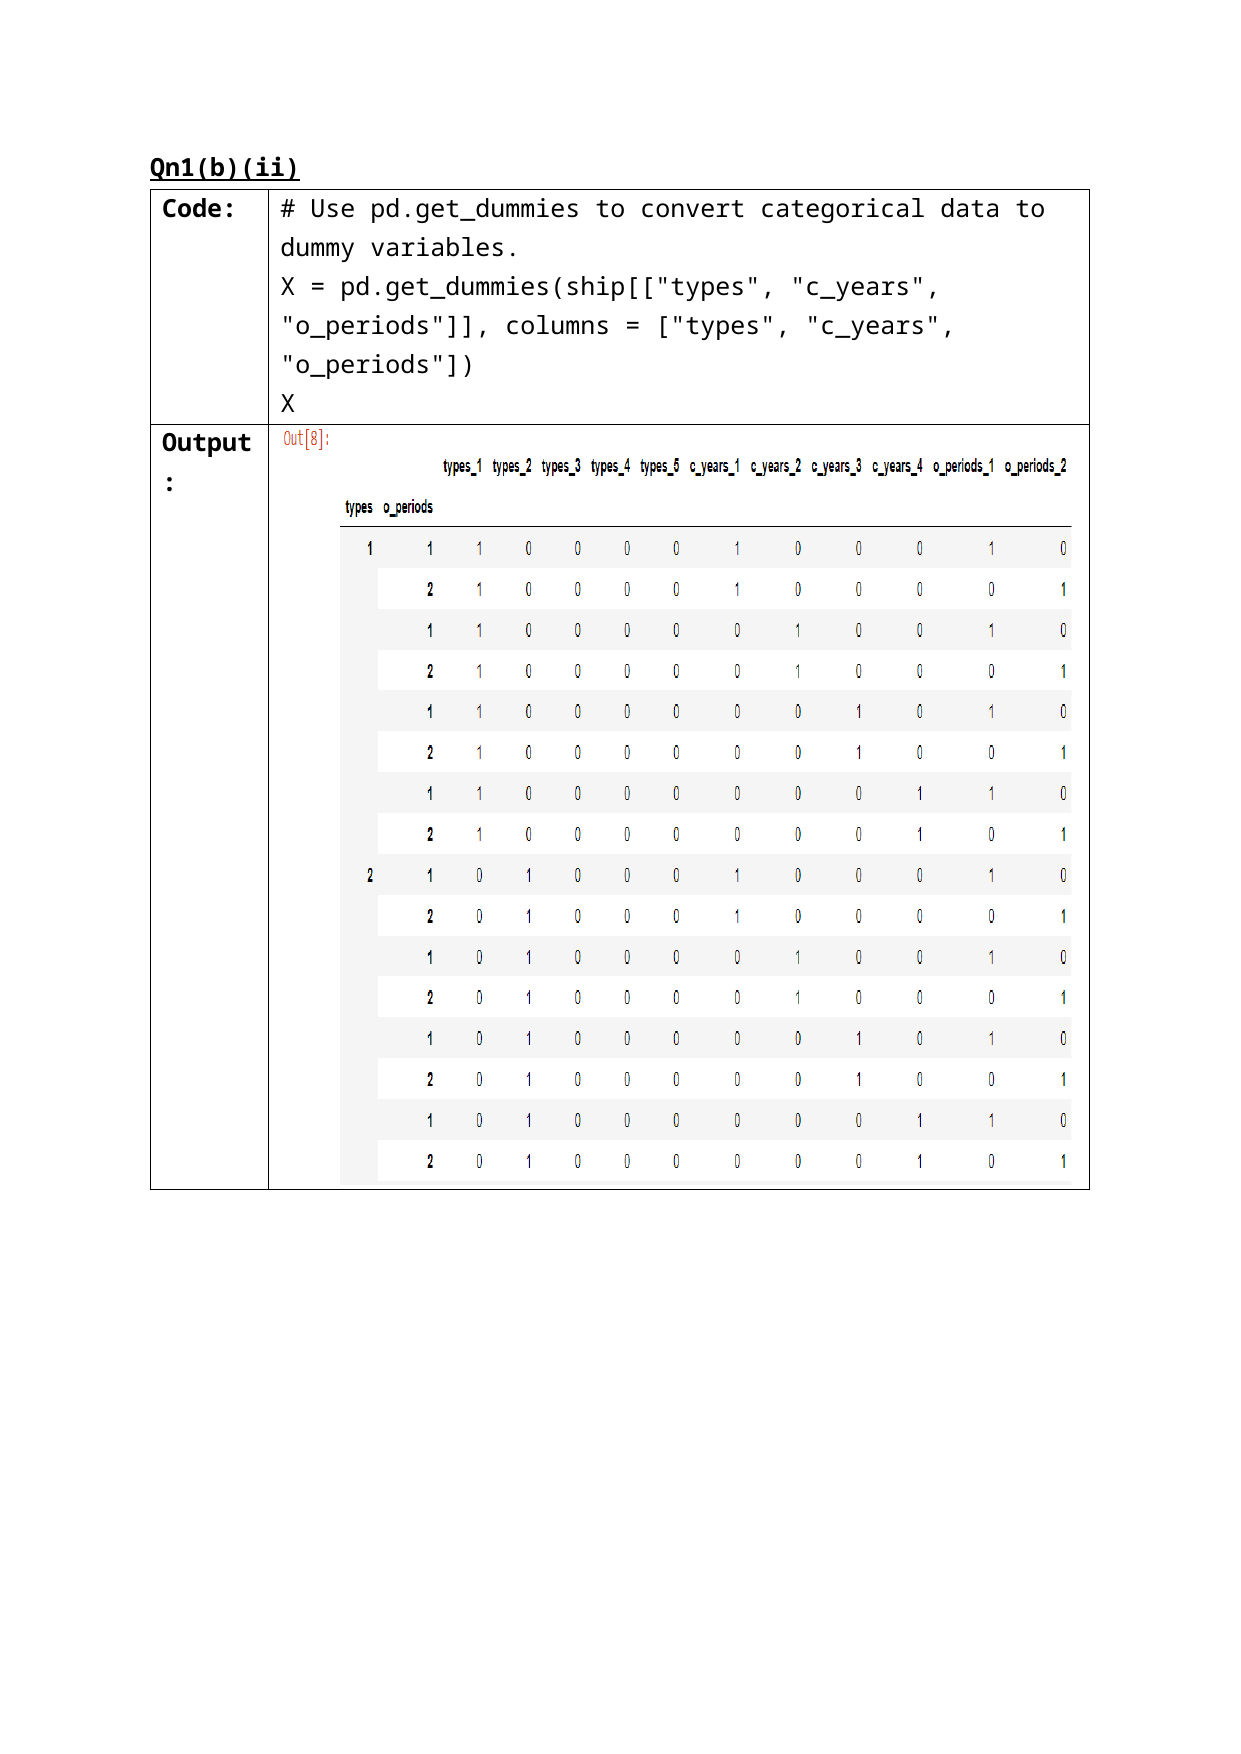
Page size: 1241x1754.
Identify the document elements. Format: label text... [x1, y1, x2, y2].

text Qn1(b)(ii) [150, 150, 1090, 184]
table_cell Output: [151, 425, 268, 1189]
table_cell [269, 425, 1089, 1189]
table_header Code: [151, 190, 268, 424]
picture [280, 425, 1081, 1185]
table_header # Use pd.get_dummies to convert categorical data to dummy variables. X = pd.get_dummies(ship[["types", "c_years", "o_periods"]], columns = ["types", "c_years", "o_periods"]) X [269, 190, 1089, 424]
